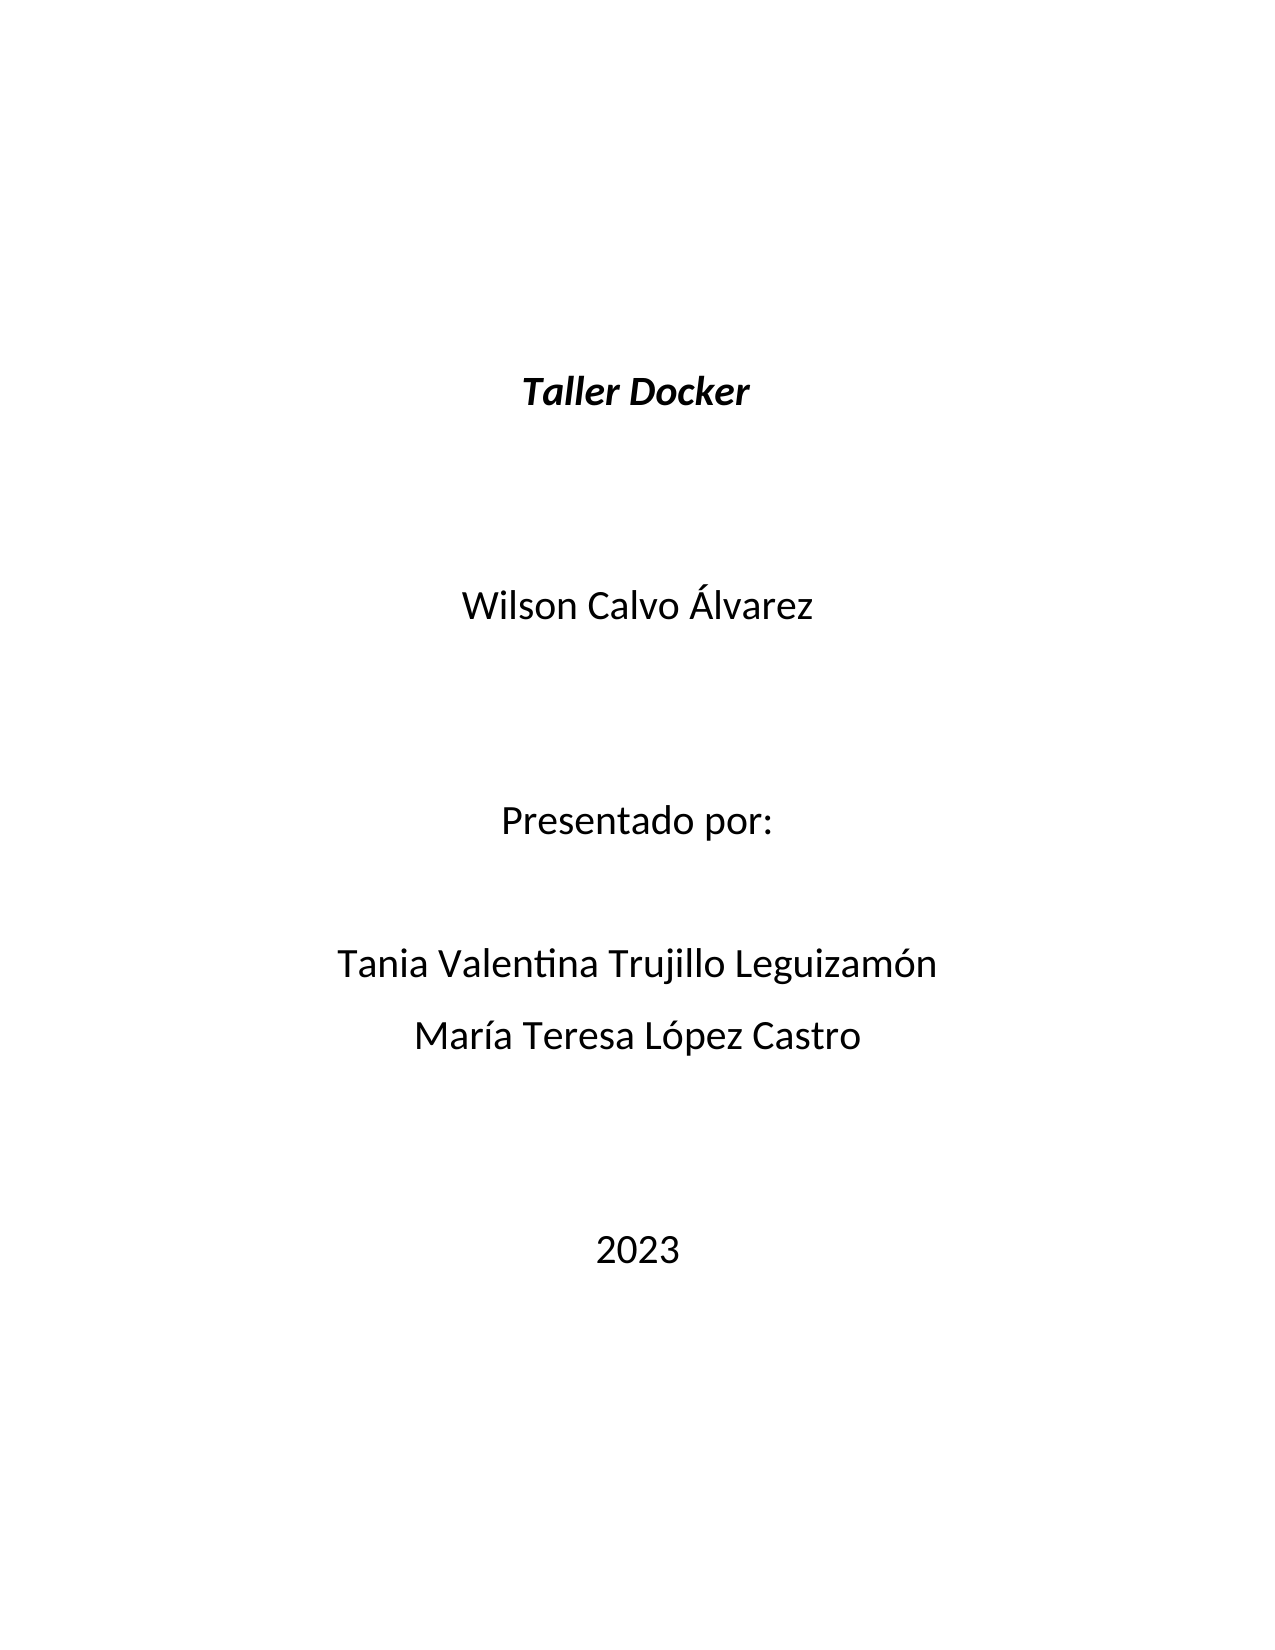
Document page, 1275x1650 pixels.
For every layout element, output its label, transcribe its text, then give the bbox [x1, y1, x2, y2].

text 2023 [150, 1223, 1125, 1274]
text María Teresa López Castro [150, 1009, 1125, 1059]
text Taller Docker [150, 365, 1125, 416]
text Presentado por: [150, 794, 1125, 845]
text Wilson Calvo Álvarez [150, 579, 1125, 630]
text Tania Valentina Trujillo Leguizamón [150, 937, 1125, 988]
